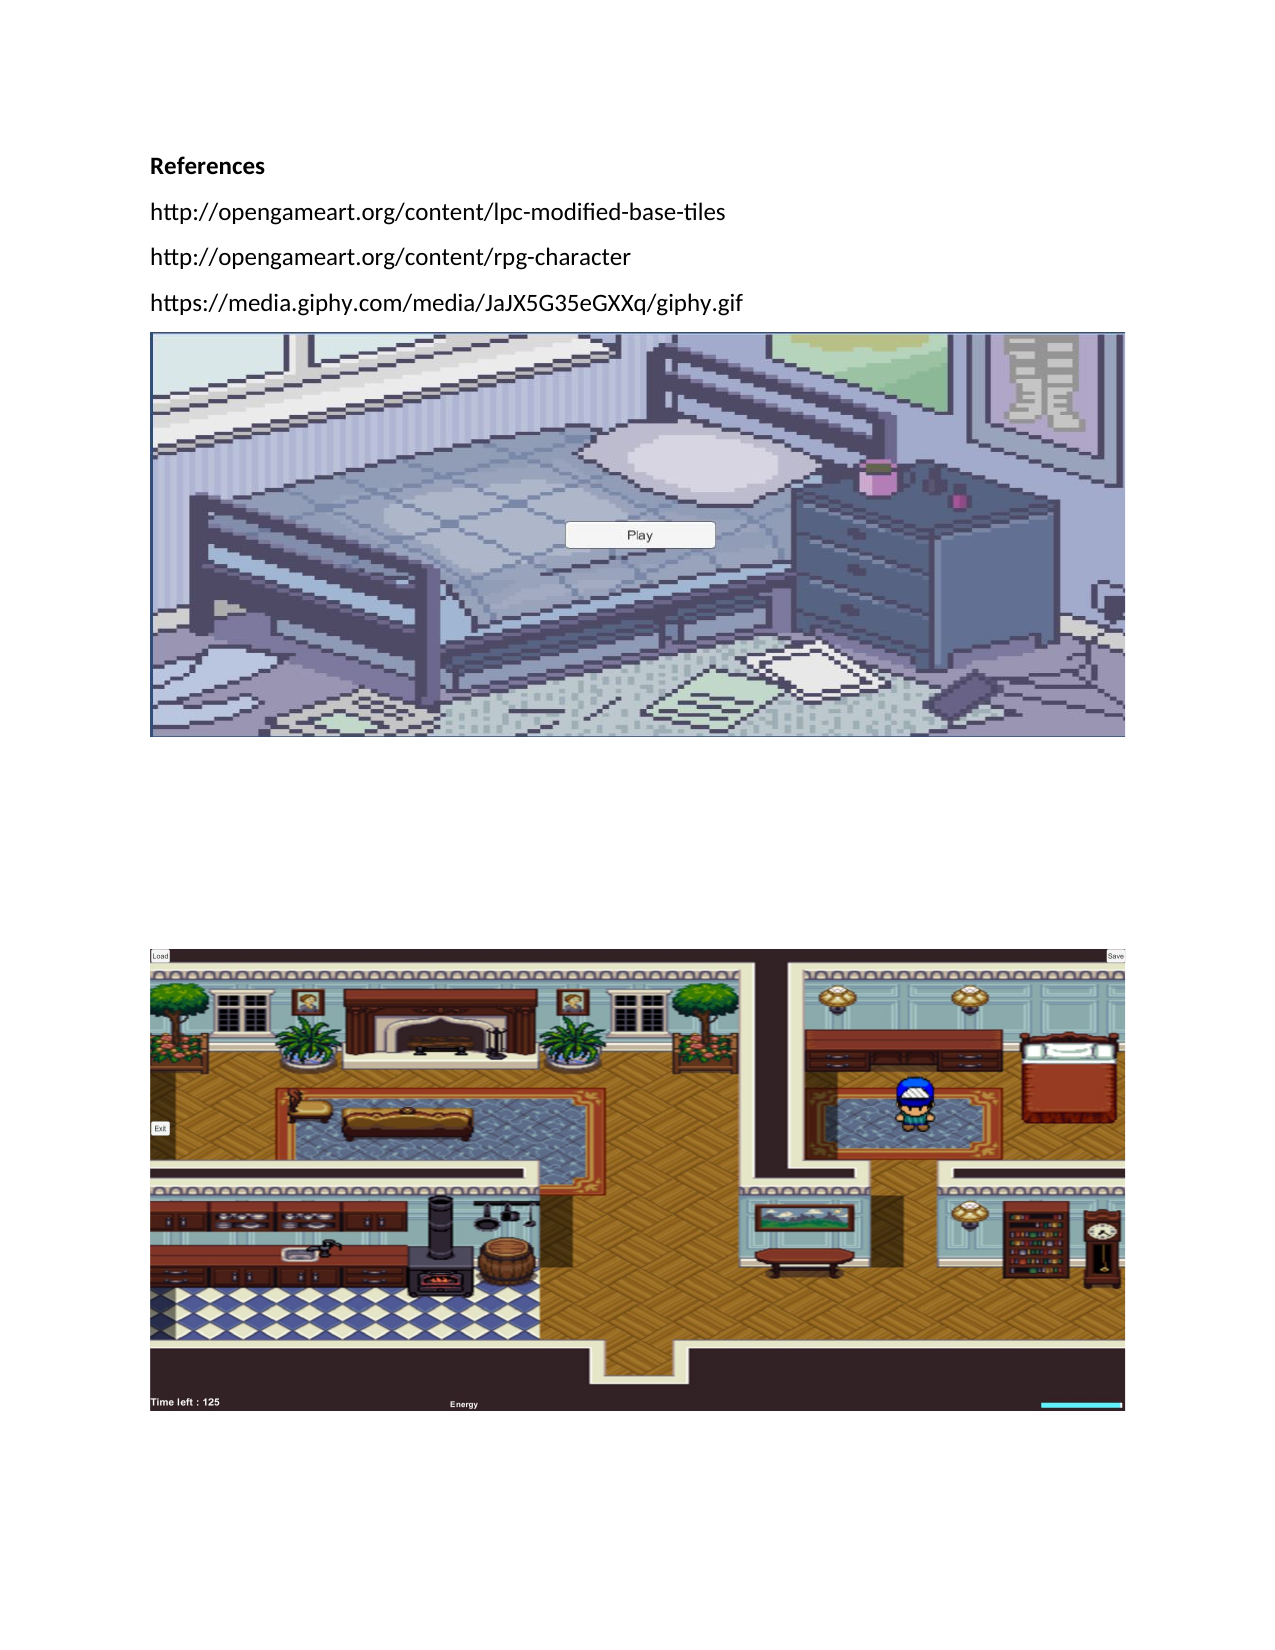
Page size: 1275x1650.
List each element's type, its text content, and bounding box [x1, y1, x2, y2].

picture [150, 332, 1125, 737]
text http://opengameart.org/content/rpg-character [150, 241, 1125, 272]
text http://opengameart.org/content/lpc-modified-base-tiles [150, 196, 1125, 226]
text References [150, 150, 1125, 181]
text https://media.giphy.com/media/JaJX5G35eGXXq/giphy.gif [150, 287, 1125, 318]
picture [150, 949, 1125, 1411]
